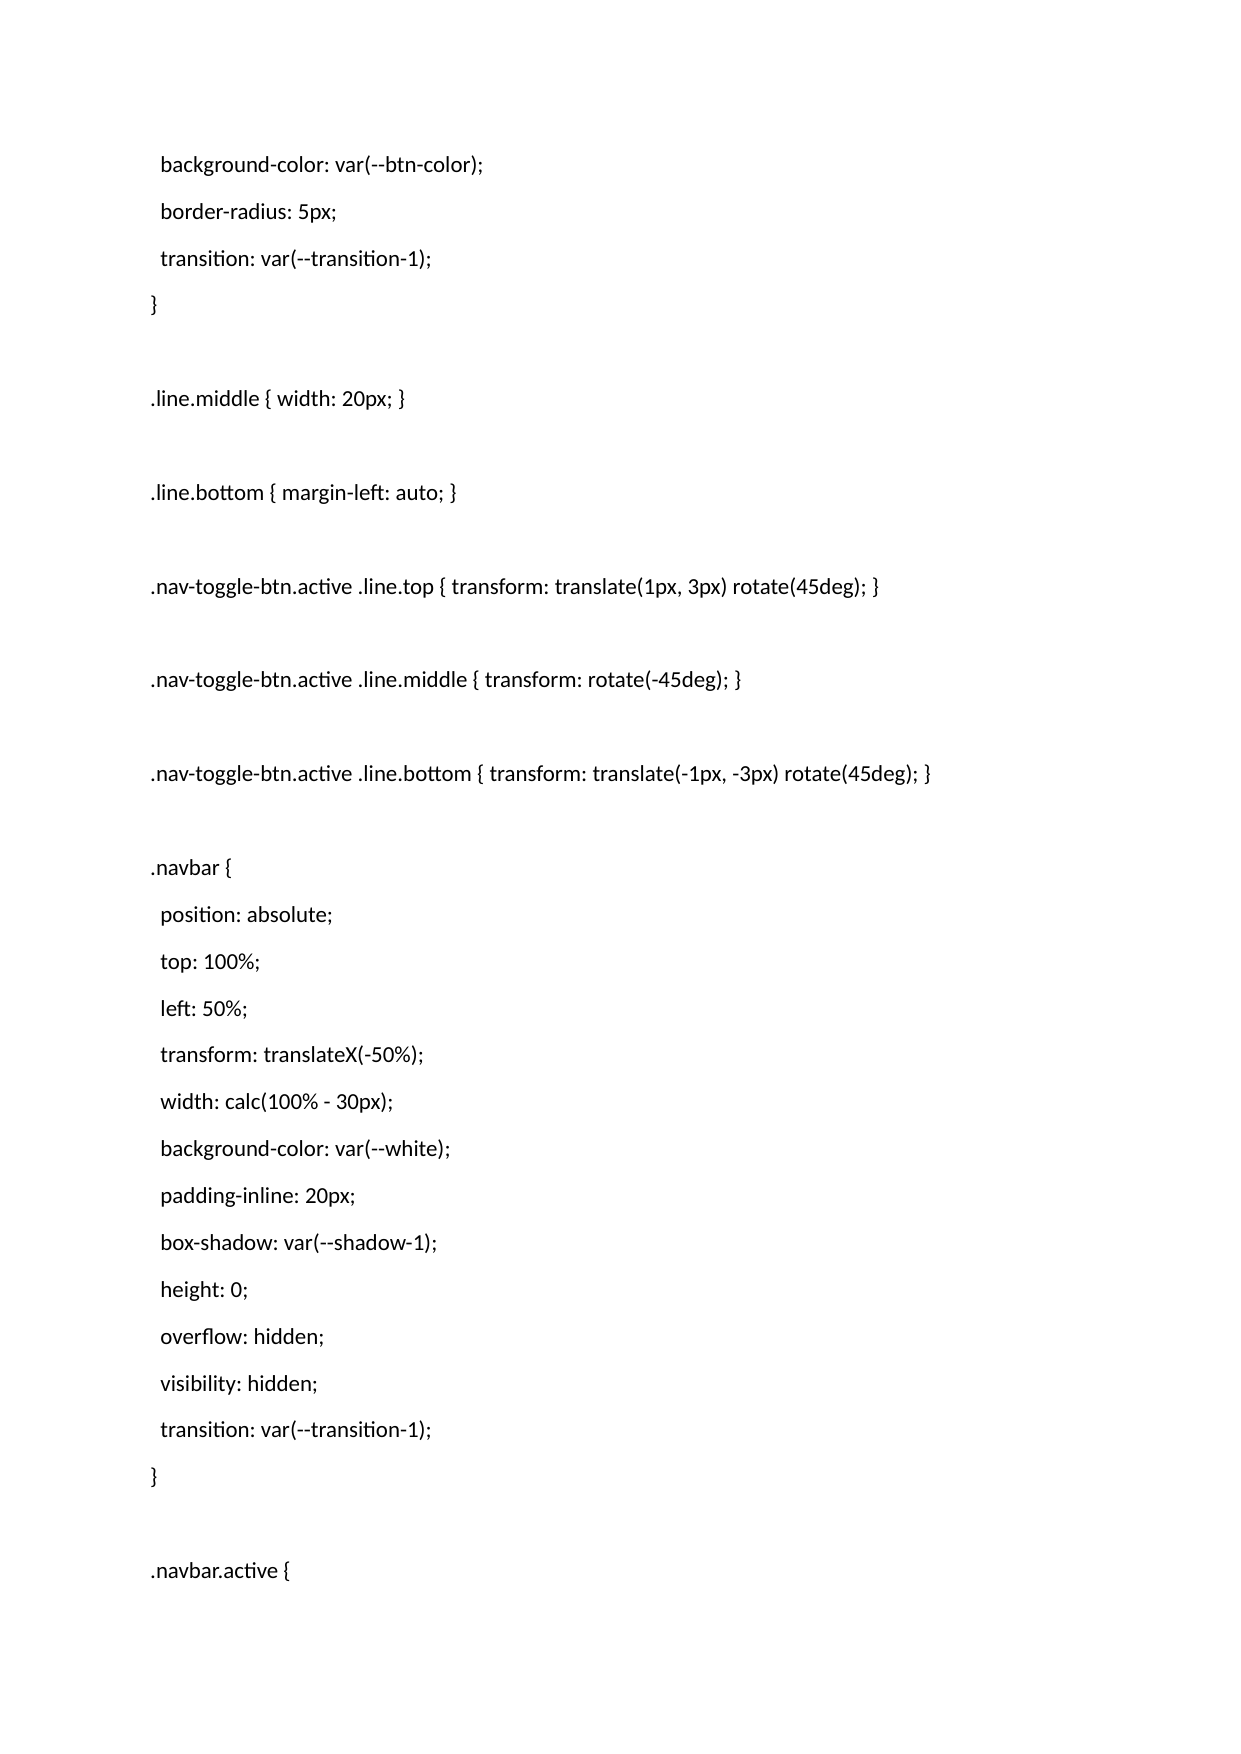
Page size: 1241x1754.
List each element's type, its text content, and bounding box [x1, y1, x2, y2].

text left: 50%; [150, 994, 1090, 1022]
text .nav-toggle-btn.active .line.top { transform: translate(1px, 3px) rotate(45deg); } [150, 572, 1090, 600]
text position: absolute; [150, 900, 1090, 928]
text .line.bottom { margin-left: auto; } [150, 478, 1090, 506]
text height: 0; [150, 1275, 1090, 1303]
text transform: translateX(-50%); [150, 1041, 1090, 1069]
text width: calc(100% - 30px); [150, 1087, 1090, 1116]
text box-shadow: var(--shadow-1); [150, 1228, 1090, 1256]
text border-radius: 5px; [150, 197, 1090, 225]
text visibility: hidden; [150, 1369, 1090, 1397]
text transition: var(--transition-1); [150, 244, 1090, 272]
text .line.middle { width: 20px; } [150, 384, 1090, 412]
text .nav-toggle-btn.active .line.bottom { transform: translate(-1px, -3px) rotate(45deg); } [150, 759, 1090, 787]
text background-color: var(--btn-color); [150, 150, 1090, 178]
text .nav-toggle-btn.active .line.middle { transform: rotate(-45deg); } [150, 666, 1090, 694]
text .navbar { [150, 853, 1090, 881]
text padding-inline: 20px; [150, 1181, 1090, 1209]
text overflow: hidden; [150, 1322, 1090, 1350]
text .navbar.active { [150, 1556, 1090, 1584]
text top: 100%; [150, 947, 1090, 975]
text background-color: var(--white); [150, 1134, 1090, 1162]
text transition: var(--transition-1); [150, 1416, 1090, 1444]
text } [150, 291, 1090, 319]
text } [150, 1462, 1090, 1491]
